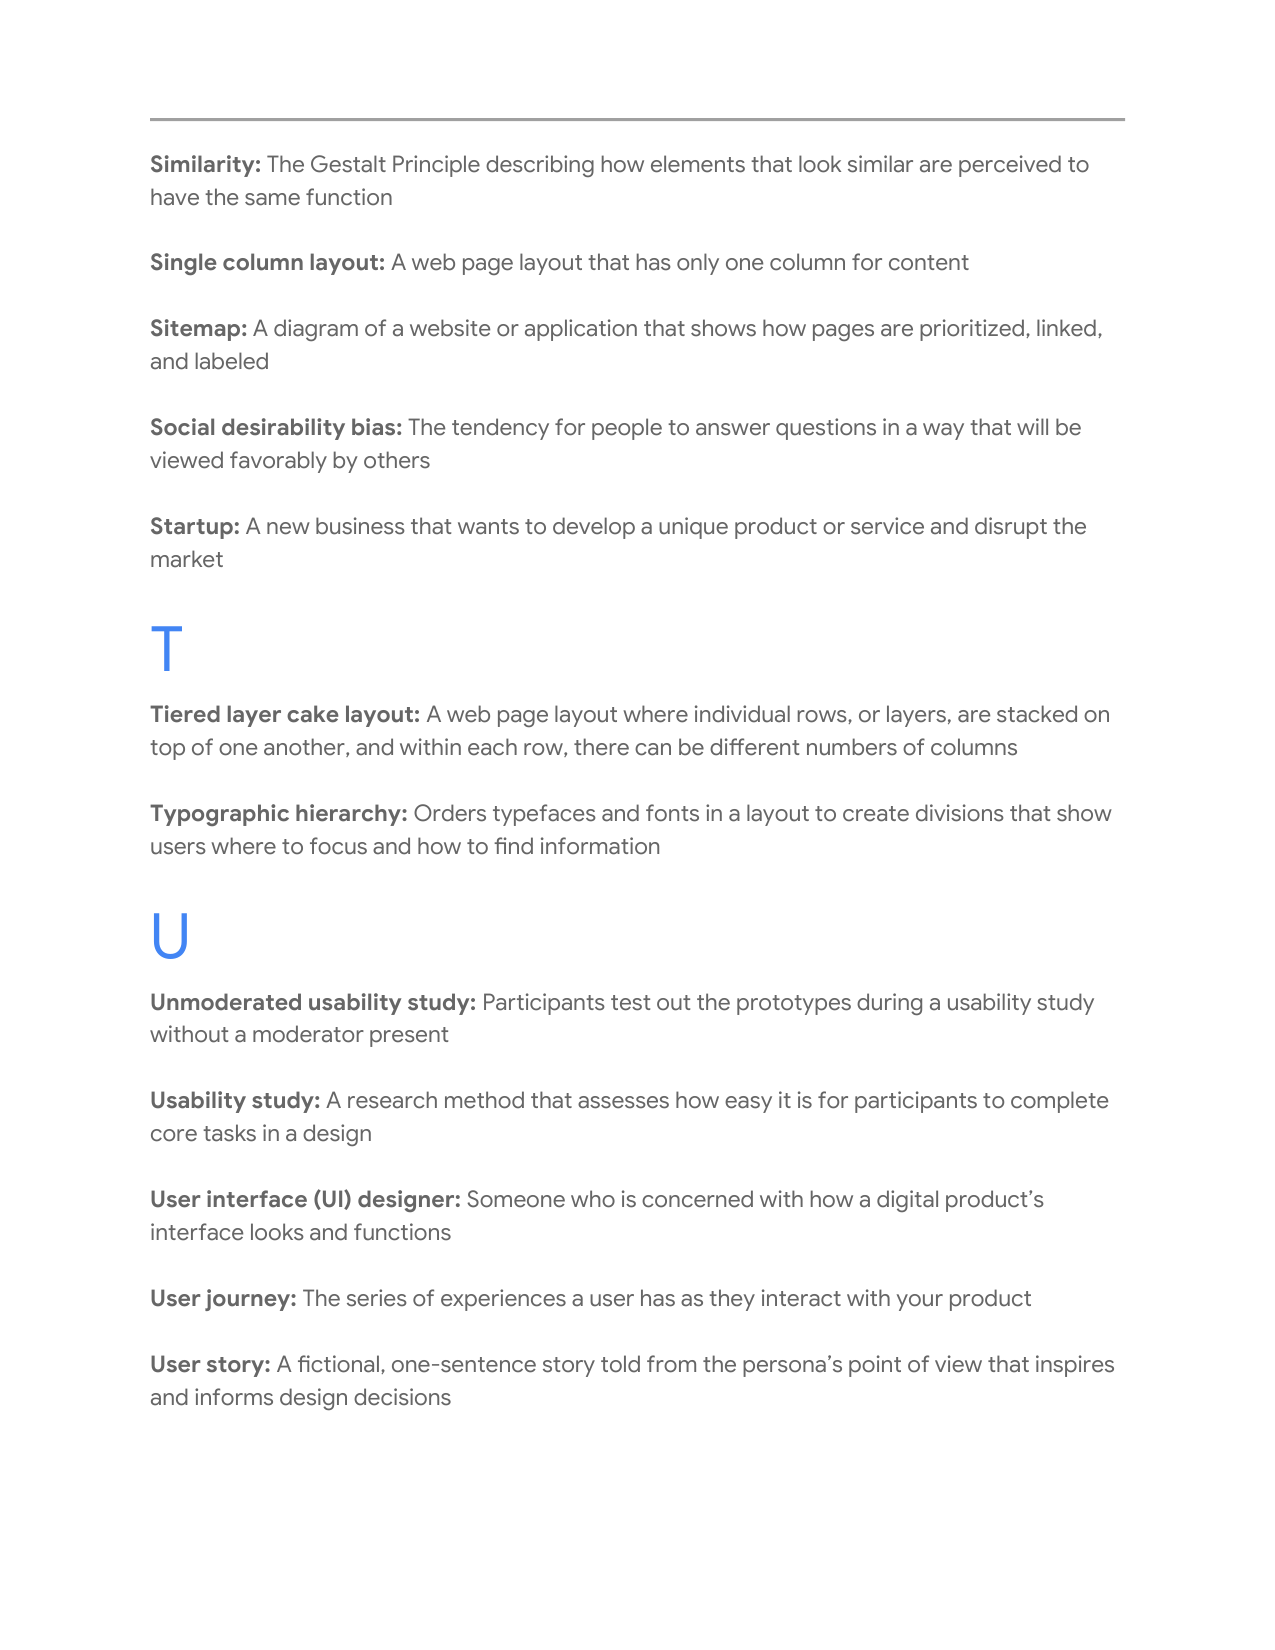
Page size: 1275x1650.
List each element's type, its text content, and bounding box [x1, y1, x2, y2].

text U [150, 898, 1125, 976]
text Usability study: A research method that assesses how easy it is for participants to complete core tasks in a design [150, 1087, 1125, 1148]
text Similarity: The Gestalt Principle describing how elements that look similar are perceived to have the same function [150, 150, 1125, 212]
text Startup: A new business that wants to develop a unique product or service and disrupt the market [150, 512, 1125, 574]
text Sitemap: A diagram of a website or application that shows how pages are prioritized, linked, and labeled [150, 314, 1125, 376]
text Tiered layer cake layout: A web page layout where individual rows, or layers, are stacked on top of one another, and within each row, there can be different numbers of columns [150, 701, 1125, 762]
text User interface (UI) designer: Someone who is concerned with how a digital product’s interface looks and functions [150, 1185, 1125, 1247]
text T [150, 611, 1125, 689]
text Social desirability bias: The tendency for people to answer questions in a way that will be viewed favorably by others [150, 413, 1125, 475]
text Unmoderated usability study: Participants test out the prototypes during a usability study without a moderator present [150, 988, 1125, 1049]
text Typographic hierarchy: Orders typefaces and fonts in a layout to create divisions that show users where to focus and how to find information [150, 799, 1125, 861]
text Single column layout: A web page layout that has only one column for content [150, 249, 1125, 277]
text User journey: The series of experiences a user has as they interact with your product [150, 1284, 1125, 1313]
text User story: A fictional, one-sentence story told from the persona’s point of view that inspires and informs design decisions [150, 1350, 1125, 1412]
